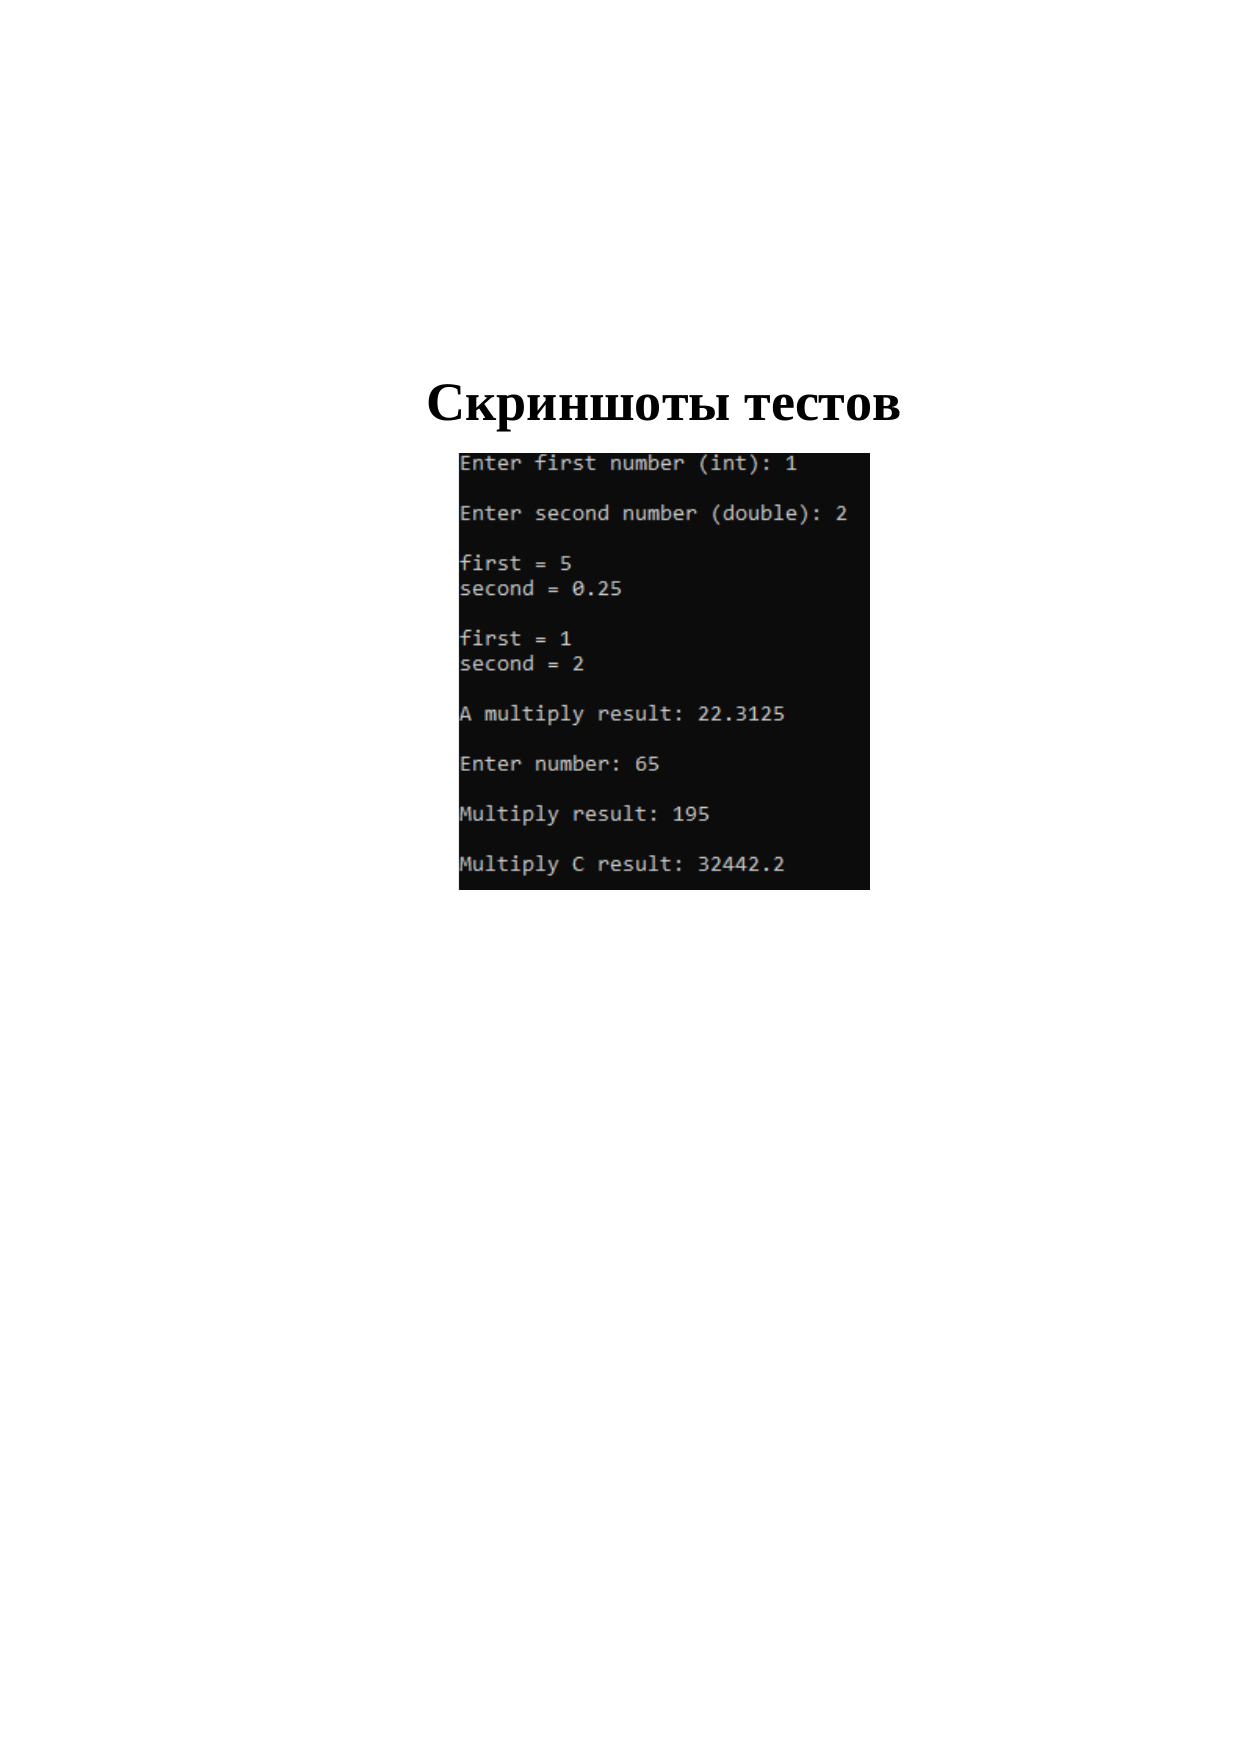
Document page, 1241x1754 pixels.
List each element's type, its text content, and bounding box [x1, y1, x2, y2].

text Скриншоты тестов [177, 370, 1152, 432]
picture [458, 453, 870, 890]
